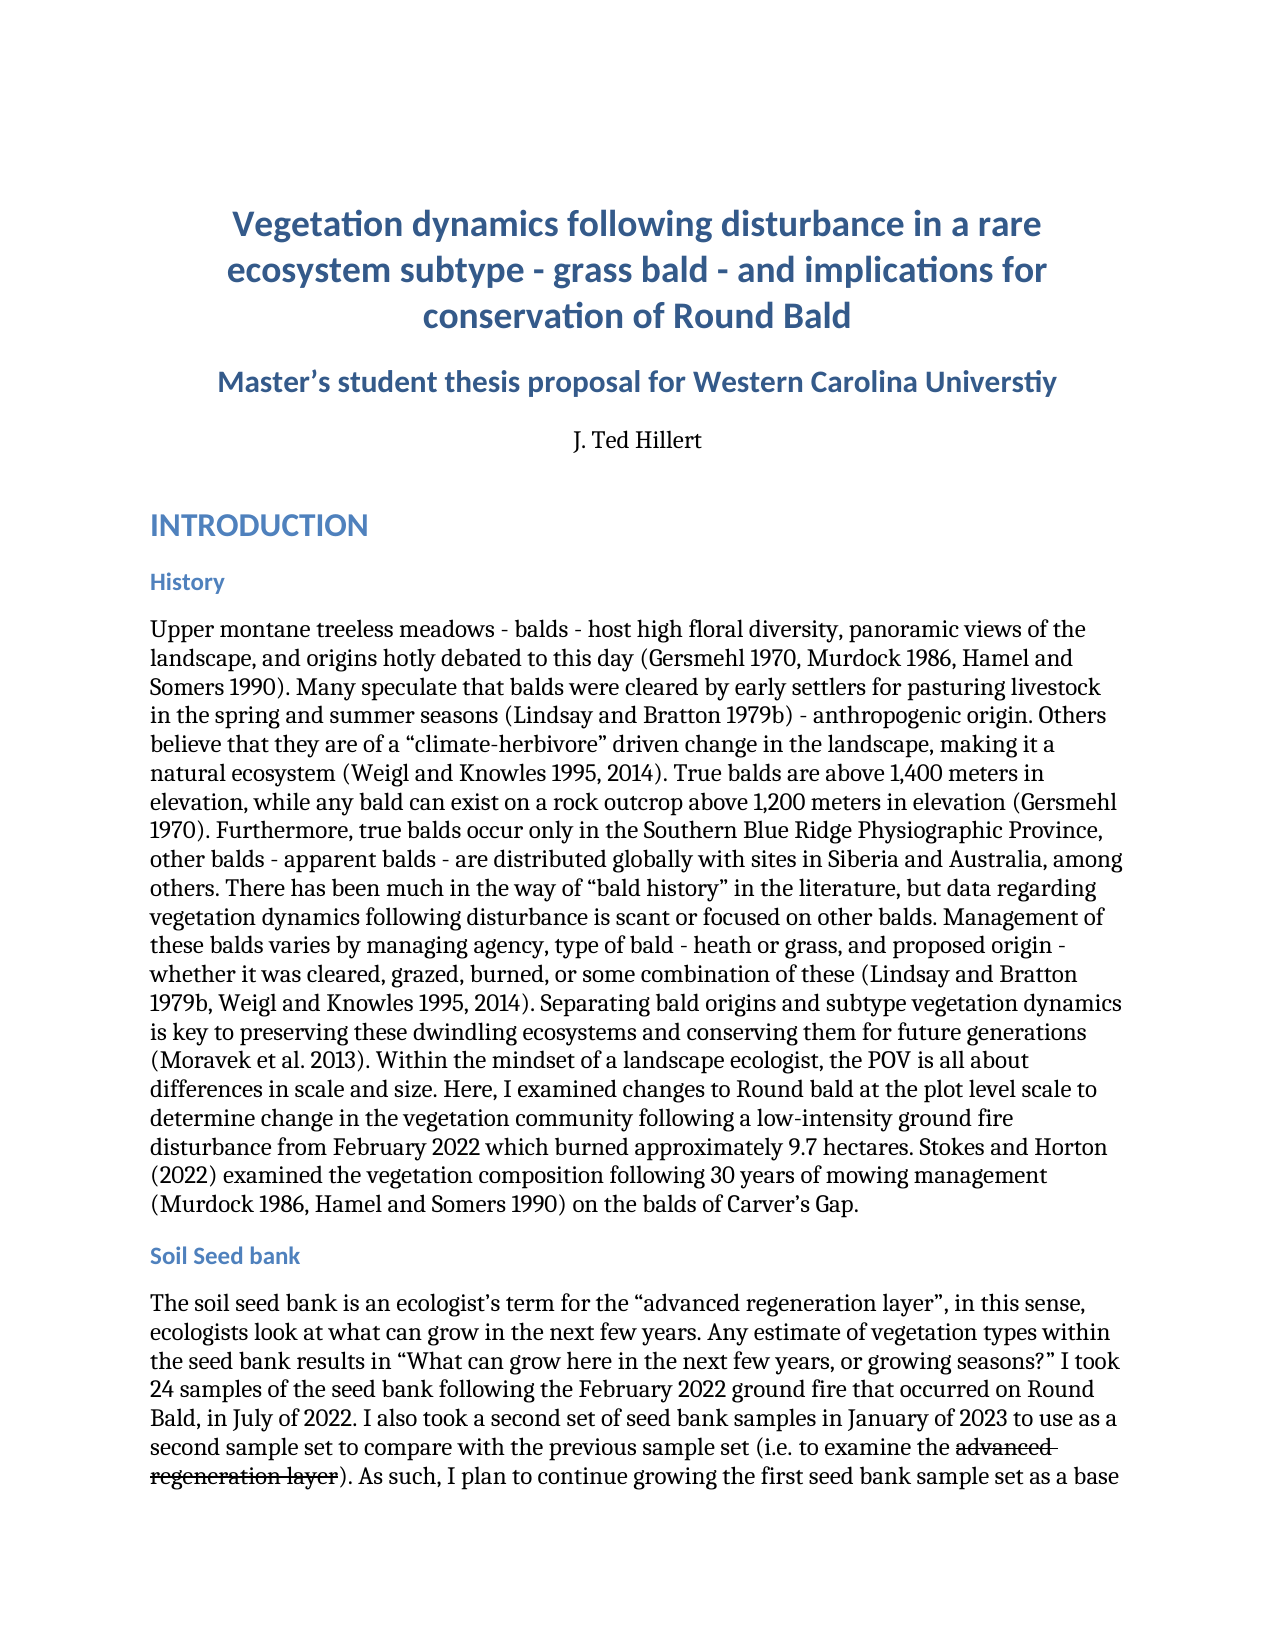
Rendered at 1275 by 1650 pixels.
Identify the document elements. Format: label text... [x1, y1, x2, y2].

text Upper montane treeless meadows - balds - host high floral diversity, panoramic views of the landscape, and origins hotly debated to this day (Gersmehl 1970, Murdock 1986, Hamel and Somers 1990). Many speculate that balds were cleared by early settlers for pasturing livestock in the spring and summer seasons (Lindsay and Bratton 1979b) - anthropogenic origin. Others believe that they are of a “climate-herbivore” driven change in the landscape, making it a natural ecosystem (Weigl and Knowles 1995, 2014). True balds are above 1,400 meters in elevation, while any bald can exist on a rock outcrop above 1,200 meters in elevation (Gersmehl 1970). Furthermore, true balds occur only in the Southern Blue Ridge Physiographic Province, other balds - apparent balds - are distributed globally with sites in Siberia and Australia, among others. There has been much in the way of “bald history” in the literature, but data regarding vegetation dynamics following disturbance is scant or focused on other balds. Management of these balds varies by managing agency, type of bald - heath or grass, and proposed origin - whether it was cleared, grazed, burned, or some combination of these (Lindsay and Bratton 1979b, Weigl and Knowles 1995, 2014). Separating bald origins and subtype vegetation dynamics is key to preserving these dwindling ecosystems and conserving them for future generations (Moravek et al. 2013). Within the mindset of a landscape ecologist, the POV is all about differences in scale and size. Here, I examined changes to Round bald at the plot level scale to determine change in the vegetation community following a low-intensity ground fire disturbance from February 2022 which burned approximately 9.7 hectares. Stokes and Horton (2022) examined the vegetation composition following 30 years of mowing management (Murdock 1986, Hamel and Somers 1990) on the balds of Carver’s Gap. [150, 615, 1125, 1219]
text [150, 1289, 1125, 1490]
subtitle INTRODUCTION [150, 504, 1125, 545]
subtitle Master’s student thesis proposal for Western Carolina Universtiy [150, 362, 1125, 401]
subtitle History [150, 566, 1125, 596]
subtitle Soil Seed bank [150, 1240, 1125, 1270]
text J. Ted Hillert [150, 426, 1125, 454]
title Vegetation dynamics following disturbance in a rare ecosystem subtype - grass bald - and implications for conservation of Round Bald [150, 200, 1125, 337]
